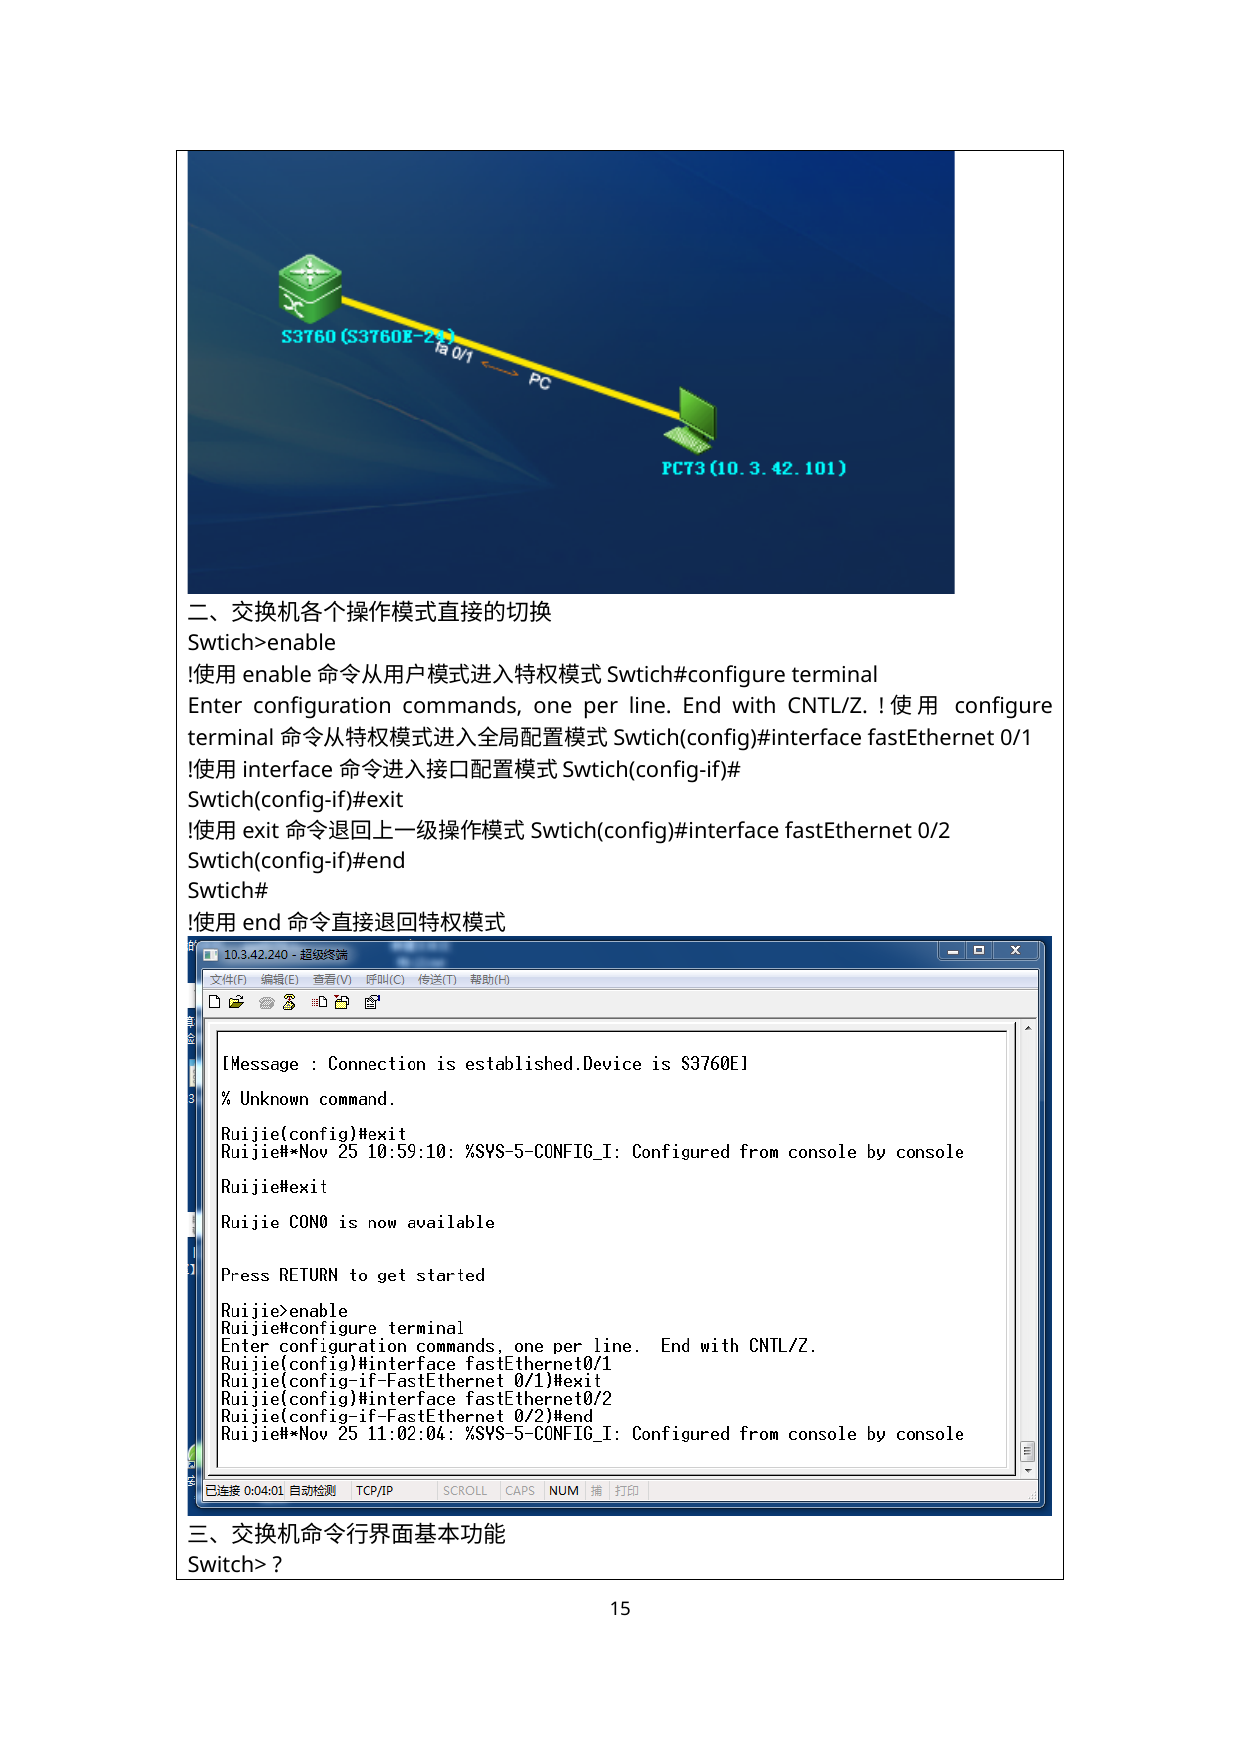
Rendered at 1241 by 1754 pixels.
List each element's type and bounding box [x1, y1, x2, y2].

table_cell [177, 151, 1063, 1579]
picture [187, 936, 1052, 1516]
picture [187, 151, 955, 594]
